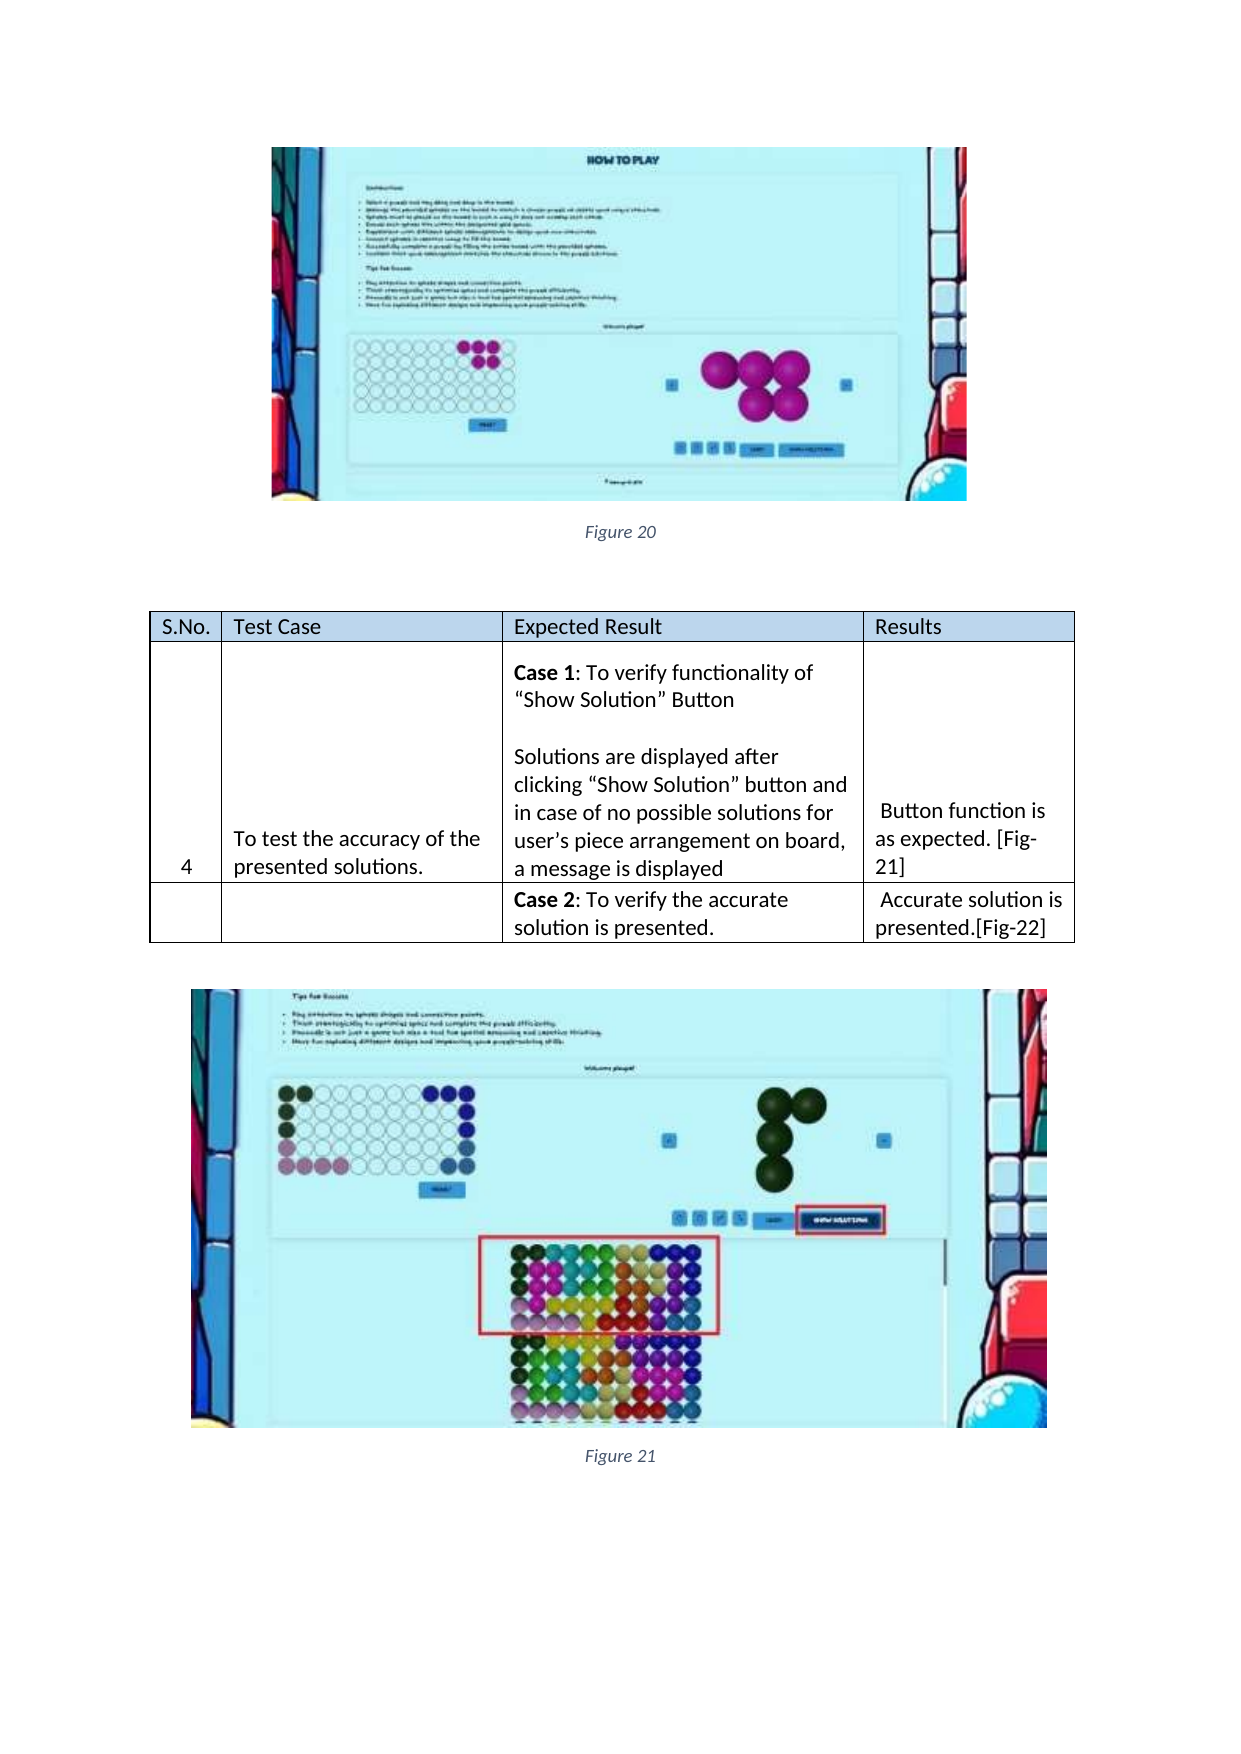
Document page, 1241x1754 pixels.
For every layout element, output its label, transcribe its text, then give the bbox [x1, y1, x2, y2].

table_header Test Case [222, 612, 502, 641]
picture [191, 989, 1047, 1428]
table_cell Case 2: To verify the accurate solution is presented. [503, 883, 863, 942]
table_cell [151, 883, 221, 942]
table_header Expected Result [503, 612, 863, 641]
picture [271, 147, 967, 501]
table_cell 4 [151, 642, 221, 882]
table_cell [222, 883, 502, 942]
table_header S.No. [151, 612, 221, 641]
table_header Results [864, 612, 1074, 641]
table_cell To test the accuracy of the presented solutions. [222, 642, 502, 882]
table_cell Button function is as expected. [Fig- 21] [864, 642, 1074, 882]
text Figure 20 [173, 520, 1068, 543]
text Figure 21 [173, 1444, 1068, 1467]
table_cell Case 1: To verify functionality of “Show Solution” Button Solutions are displayed after clicking “Show Solution” button and in case of no possible solutions for user’s piece arrangement on board, a message is displayed [503, 642, 863, 882]
table_cell Accurate solution is presented.[Fig-22] [864, 883, 1074, 942]
